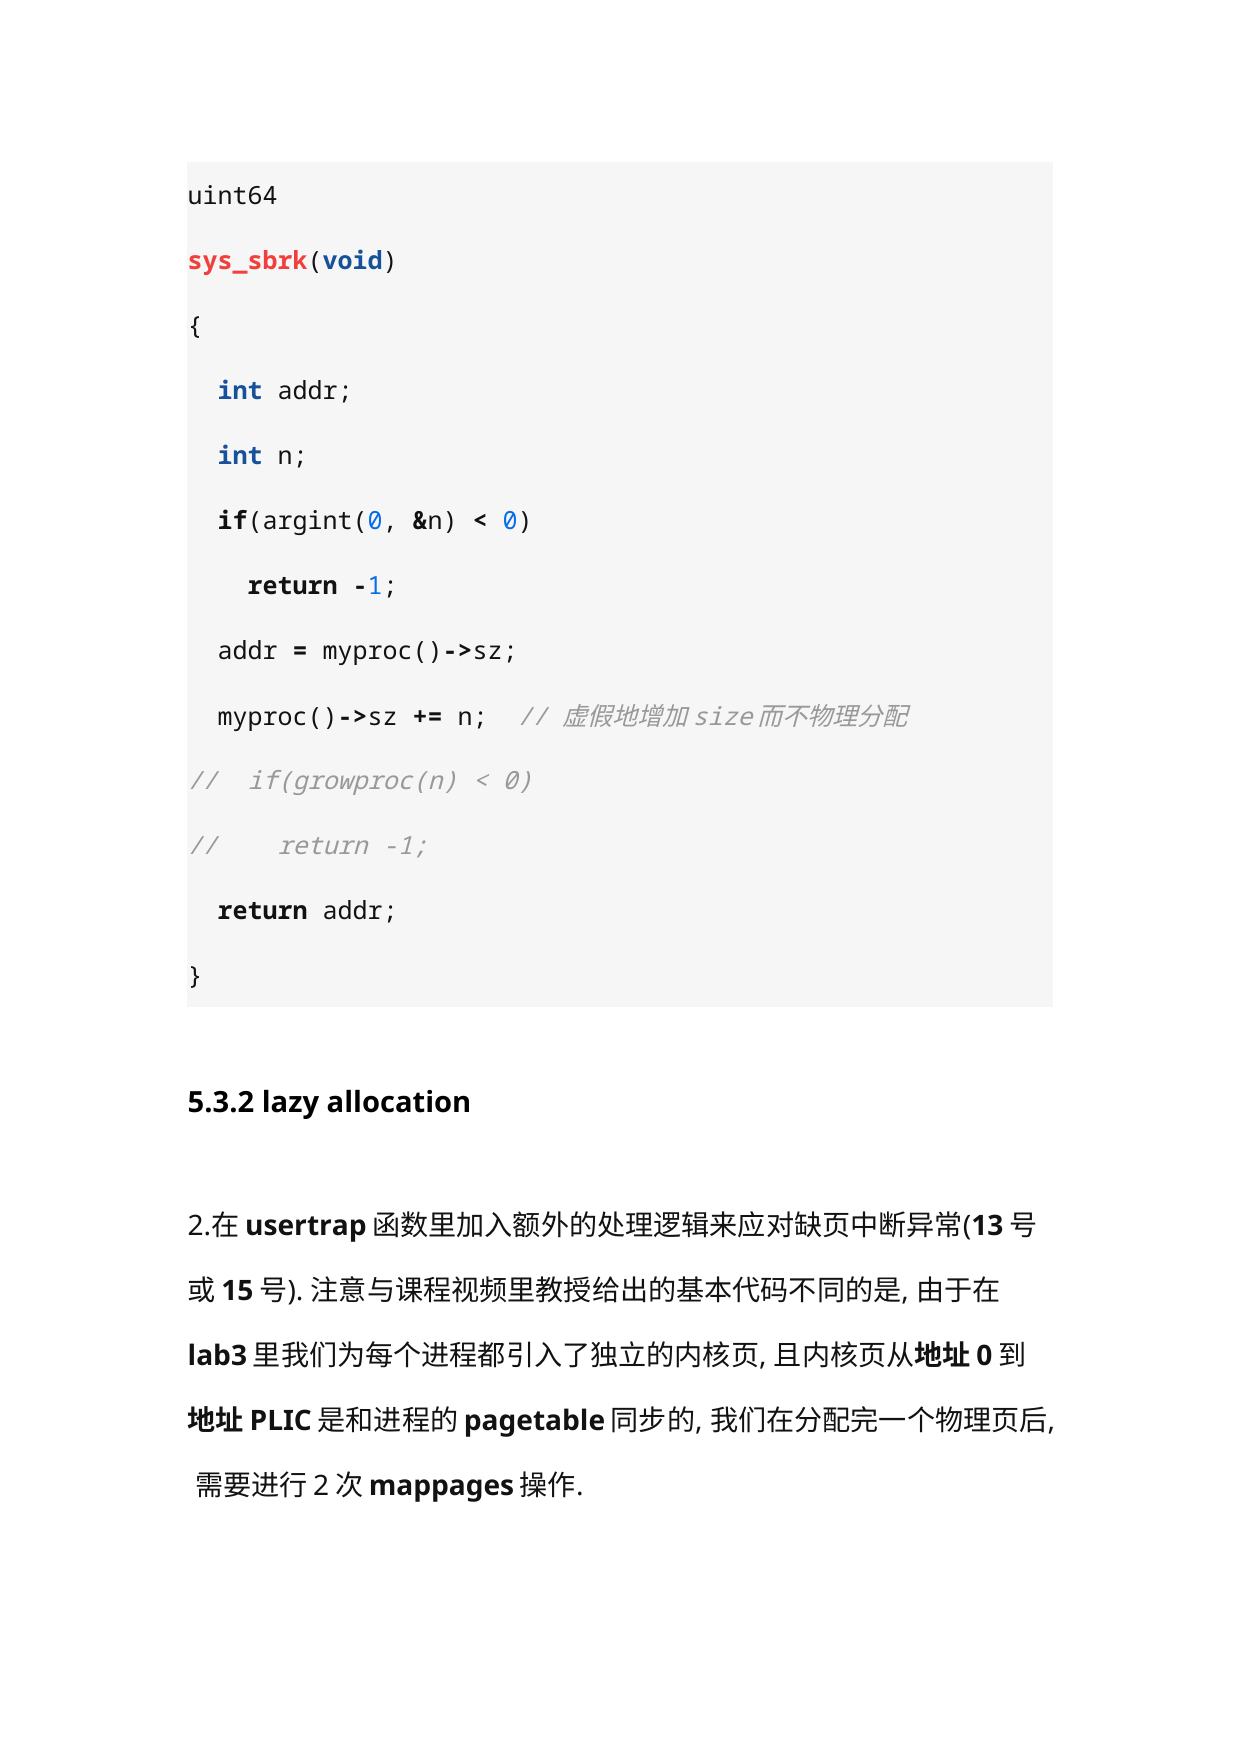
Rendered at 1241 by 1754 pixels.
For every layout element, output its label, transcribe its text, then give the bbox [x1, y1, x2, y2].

text // if(growproc(n) < 0) [187, 747, 1053, 812]
text addr = myproc()->sz; [187, 617, 1053, 682]
text // return -1; [187, 812, 1053, 877]
text { [187, 292, 1053, 357]
text myproc()->sz += n; // 虚假地增加size而不物理分配 [187, 682, 1053, 747]
subtitle 5.3.2 lazy allocation [187, 1069, 1053, 1134]
text return addr; [187, 877, 1053, 942]
text return -1; [187, 552, 1053, 617]
text int n; [187, 422, 1053, 487]
text int addr; [187, 357, 1053, 422]
text sys_sbrk(void) [187, 227, 1053, 292]
text if(argint(0, &n) < 0) [187, 487, 1053, 552]
text uint64 [187, 162, 1053, 227]
text 2.在usertrap函数里加入额外的处理逻辑来应对缺页中断异常(13号或15号). 注意与课程视频里教授给出的基本代码不同的是, 由于在lab3里我们为每个进程都引入了独立的内核页, 且内核页从地址0到地址PLIC是和进程的pagetable同步的, 我们在分配完一个物理页后, 需要进行2次mappages操作. [187, 1191, 1053, 1516]
text } [187, 942, 1053, 1007]
